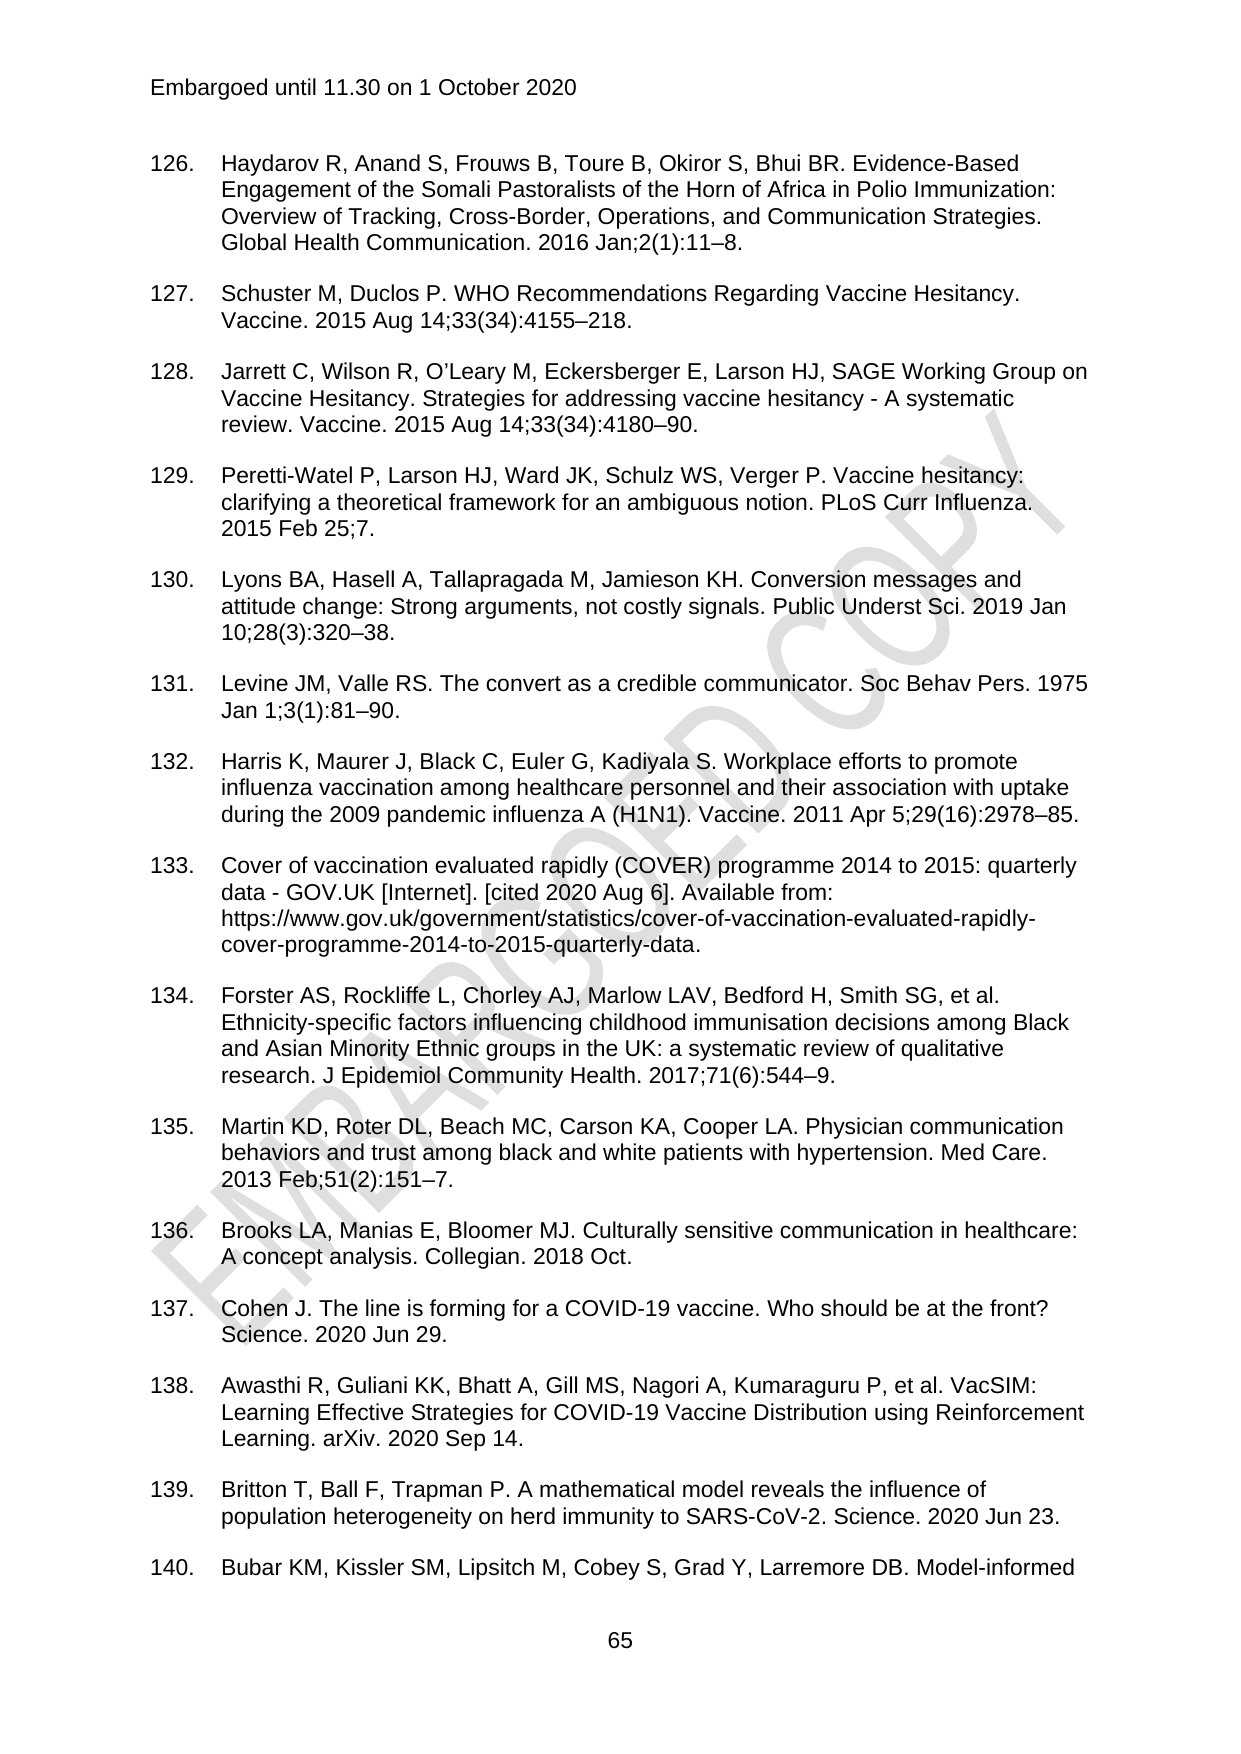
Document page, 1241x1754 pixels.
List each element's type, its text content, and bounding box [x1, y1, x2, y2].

text 127. Schuster M, Duclos P. WHO Recommendations Regarding Vaccine Hesitancy. Vaccine. 2015 Aug 14;33(34):4155–218. [150, 280, 1090, 333]
text 126. Haydarov R, Anand S, Frouws B, Toure B, Okiror S, Bhui BR. Evidence-Based Engagement of the Somali Pastoralists of the Horn of Africa in Polio Immunization: Overview of Tracking, Cross-Border, Operations, and Communication Strategies. Global Health Communication. 2016 Jan;2(1):11–8. [150, 150, 1090, 255]
text 135. Martin KD, Roter DL, Beach MC, Carson KA, Cooper LA. Physician communication behaviors and trust among black and white patients with hypertension. Med Care. 2013 Feb;51(2):151–7. [150, 1113, 1090, 1192]
text 128. Jarrett C, Wilson R, O’Leary M, Eckersberger E, Larson HJ, SAGE Working Group on Vaccine Hesitancy. Strategies for addressing vaccine hesitancy - A systematic review. Vaccine. 2015 Aug 14;33(34):4180–90. [150, 358, 1090, 437]
text 129. Peretti-Watel P, Larson HJ, Ward JK, Schulz WS, Verger P. Vaccine hesitancy: clarifying a theoretical framework for an ambiguous notion. PLoS Curr Influenza. 2015 Feb 25;7. [150, 462, 1090, 541]
text 139. Britton T, Ball F, Trapman P. A mathematical model reveals the influence of population heterogeneity on herd immunity to SARS-CoV-2. Science. 2020 Jun 23. [150, 1476, 1090, 1529]
text 133. Cover of vaccination evaluated rapidly (COVER) programme 2014 to 2015: quarterly data - GOV.UK [Internet]. [cited 2020 Aug 6]. Available from: https://www.gov.uk/government/statistics/cover-of-vaccination-evaluated-rapidly-cover-programme-2014-to-2015-quarterly-data. [150, 852, 1090, 957]
text 131. Levine JM, Valle RS. The convert as a credible communicator. Soc Behav Pers. 1975 Jan 1;3(1):81–90. [150, 670, 1090, 723]
text 132. Harris K, Maurer J, Black C, Euler G, Kadiyala S. Workplace efforts to promote influenza vaccination among healthcare personnel and their association with uptake during the 2009 pandemic influenza A (H1N1). Vaccine. 2011 Apr 5;29(16):2978–85. [150, 748, 1090, 827]
text 130. Lyons BA, Hasell A, Tallapragada M, Jamieson KH. Conversion messages and attitude change: Strong arguments, not costly signals. Public Underst Sci. 2019 Jan 10;28(3):320–38. [150, 566, 1090, 645]
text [150, 1554, 1090, 1581]
text 137. Cohen J. The line is forming for a COVID-19 vaccine. Who should be at the front? Science. 2020 Jun 29. [150, 1295, 1090, 1347]
text 136. Brooks LA, Manias E, Bloomer MJ. Culturally sensitive communication in healthcare: A concept analysis. Collegian. 2018 Oct. [150, 1217, 1090, 1270]
text 138. Awasthi R, Guliani KK, Bhatt A, Gill MS, Nagori A, Kumaraguru P, et al. VacSIM: Learning Effective Strategies for COVID-19 Vaccine Distribution using Reinforcement Learning. arXiv. 2020 Sep 14. [150, 1372, 1090, 1451]
text 134. Forster AS, Rockliffe L, Chorley AJ, Marlow LAV, Bedford H, Smith SG, et al. Ethnicity-specific factors influencing childhood immunisation decisions among Black and Asian Minority Ethnic groups in the UK: a systematic review of qualitative research. J Epidemiol Community Health. 2017;71(6):544–9. [150, 982, 1090, 1088]
